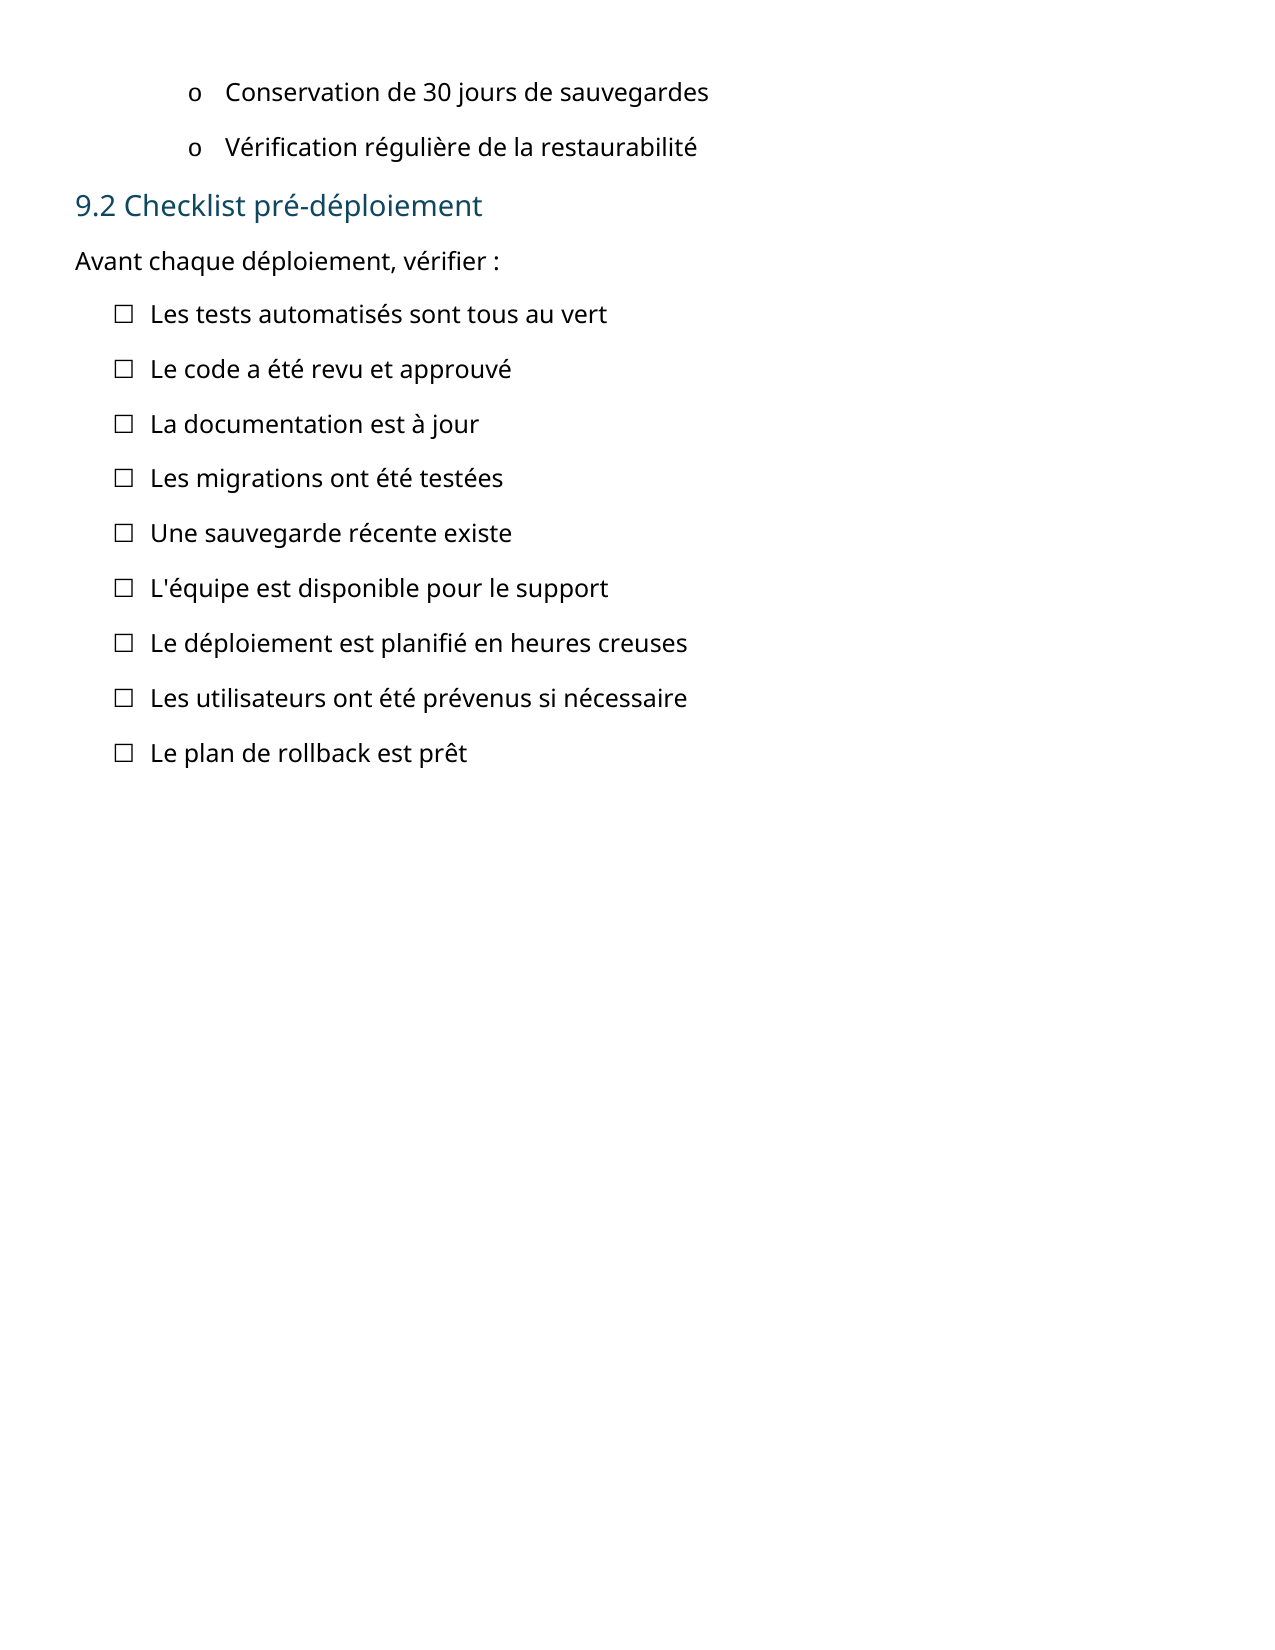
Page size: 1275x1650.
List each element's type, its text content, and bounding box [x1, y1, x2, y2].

list Le code a été revu et approuvé [112, 351, 1200, 385]
list Conservation de 30 jours de sauvegardes [187, 75, 1200, 109]
list Le plan de rollback est prêt [112, 736, 1200, 770]
list Les utilisateurs ont été prévenus si nécessaire [112, 681, 1200, 715]
list Les migrations ont été testées [112, 461, 1200, 495]
list La documentation est à jour [112, 406, 1200, 440]
list Le déploiement est planifié en heures creuses [112, 626, 1200, 660]
list L'équipe est disponible pour le support [112, 571, 1200, 605]
list Les tests automatisés sont tous au vert [112, 296, 1200, 331]
text Avant chaque déploiement, vérifier : [75, 244, 1200, 278]
subtitle 9.2 Checklist pré-déploiement [75, 185, 1200, 225]
list Vérification régulière de la restaurabilité [187, 130, 1200, 164]
list Une sauvegarde récente existe [112, 516, 1200, 550]
